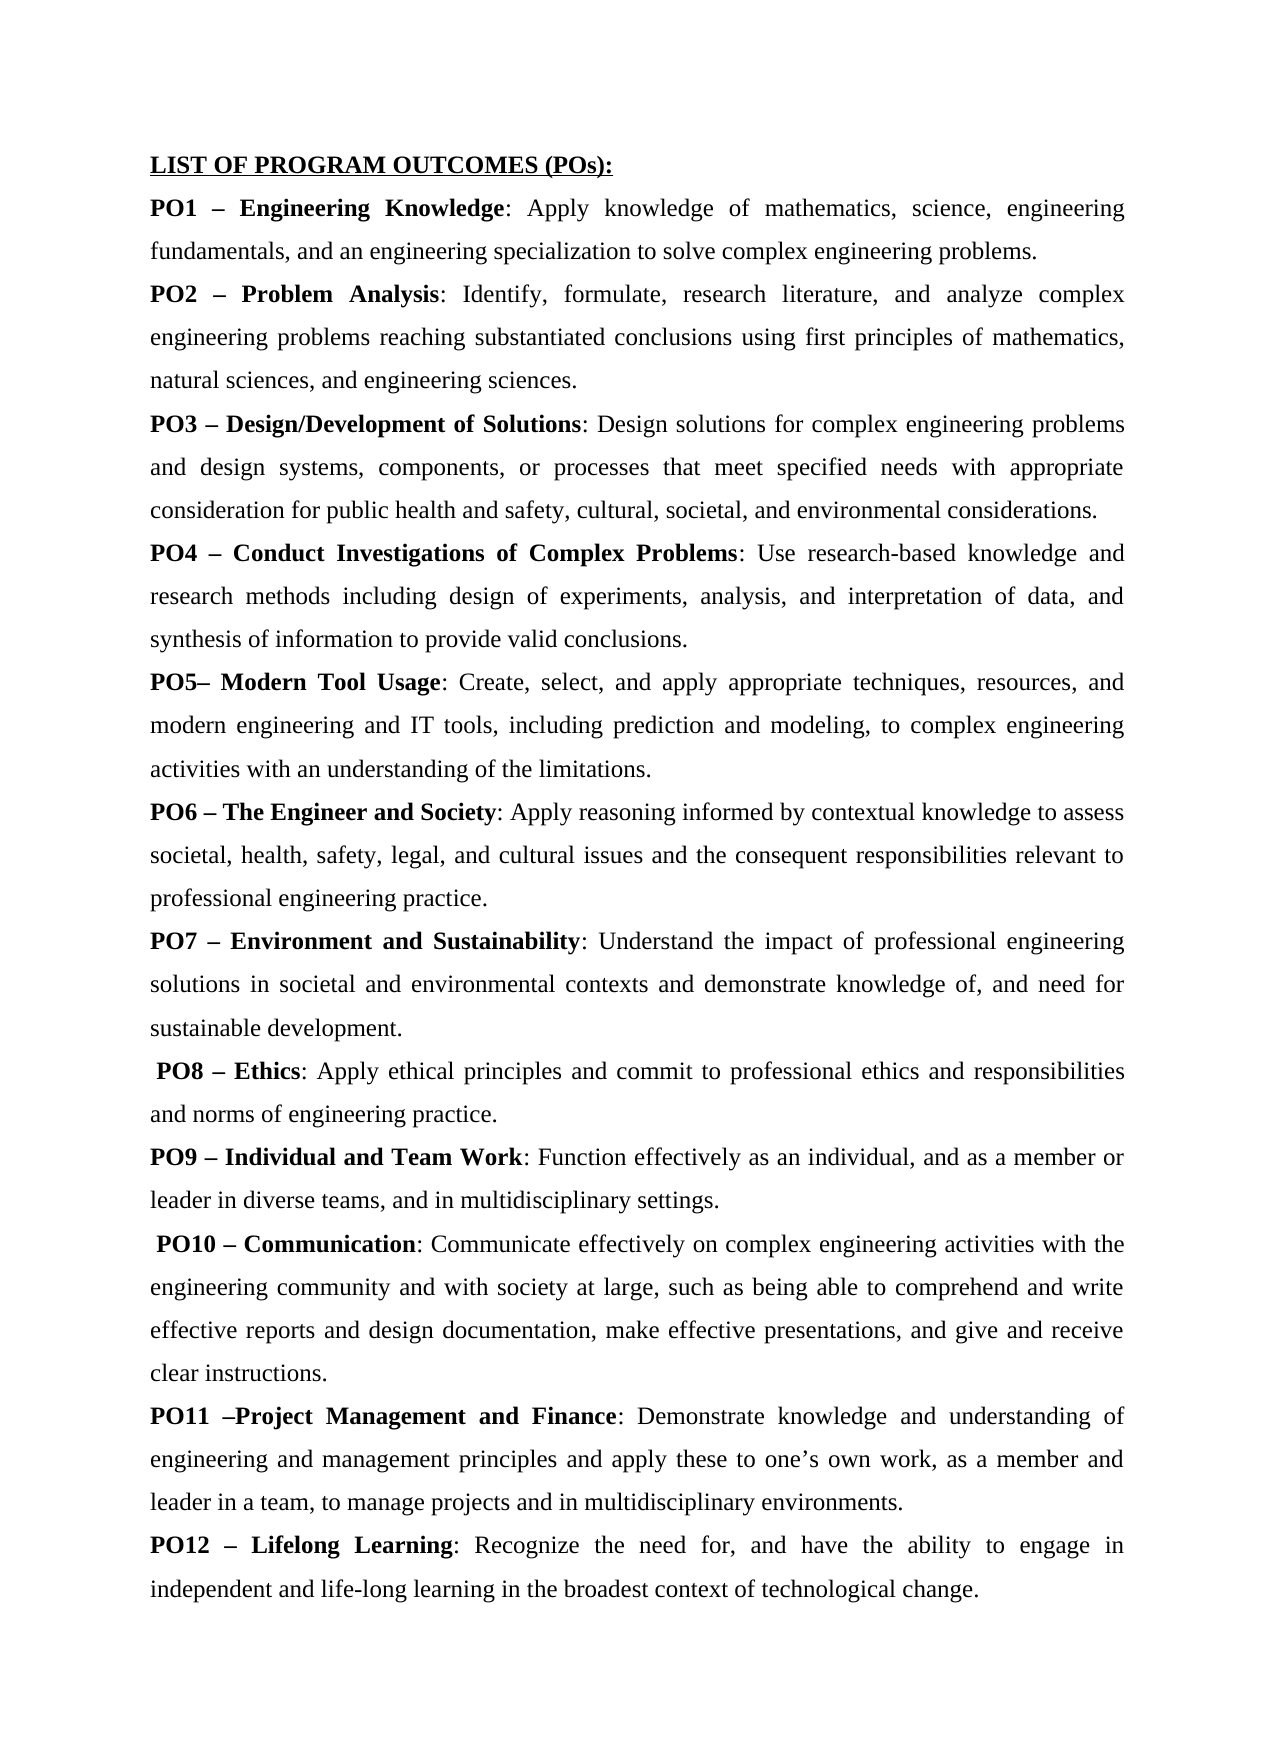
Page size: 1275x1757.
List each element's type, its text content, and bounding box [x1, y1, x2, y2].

text PO9 – Individual and Team Work: Function effectively as an individual, and as a member or leader in diverse teams, and in multidisciplinary settings. [150, 1142, 1125, 1214]
text PO7 – Environment and Sustainability: Understand the impact of professional engineering solutions in societal and environmental contexts and demonstrate knowledge of, and need for sustainable development. [150, 926, 1125, 1041]
text LIST OF PROGRAM OUTCOMES (POs): [150, 150, 1200, 179]
text PO10 – Communication: Communicate effectively on complex engineering activities with the engineering community and with society at large, such as being able to comprehend and write effective reports and design documentation, make effective presentations, and give and receive clear instructions. [150, 1229, 1125, 1387]
text PO8 – Ethics: Apply ethical principles and commit to professional ethics and responsibilities and norms of engineering practice. [150, 1056, 1125, 1128]
text PO3 – Design/Development of Solutions: Design solutions for complex engineering problems and design systems, components, or processes that meet specified needs with appropriate consideration for public health and safety, cultural, societal, and environmental considerations. [150, 409, 1125, 524]
text PO1 – Engineering Knowledge: Apply knowledge of mathematics, science, engineering fundamentals, and an engineering specialization to solve complex engineering problems. [150, 193, 1125, 265]
text PO2 – Problem Analysis: Identify, formulate, research literature, and analyze complex engineering problems reaching substantiated conclusions using first principles of mathematics, natural sciences, and engineering sciences. [150, 279, 1125, 394]
text PO4 – Conduct Investigations of Complex Problems: Use research-based knowledge and research methods including design of experiments, analysis, and interpretation of data, and synthesis of information to provide valid conclusions. [150, 538, 1125, 653]
text PO11 –Project Management and Finance: Demonstrate knowledge and understanding of engineering and management principles and apply these to one’s own work, as a member and leader in a team, to manage projects and in multidisciplinary environments. [150, 1401, 1125, 1516]
text PO6 – The Engineer and Society: Apply reasoning informed by contextual knowledge to assess societal, health, safety, legal, and cultural issues and the consequent responsibilities relevant to professional engineering practice. [150, 797, 1125, 912]
text PO12 – Lifelong Learning: Recognize the need for, and have the ability to engage in independent and life-long learning in the broadest context of technological change. [150, 1531, 1125, 1602]
text PO5– Modern Tool Usage: Create, select, and apply appropriate techniques, resources, and modern engineering and IT tools, including prediction and modeling, to complex engineering activities with an understanding of the limitations. [150, 667, 1125, 782]
